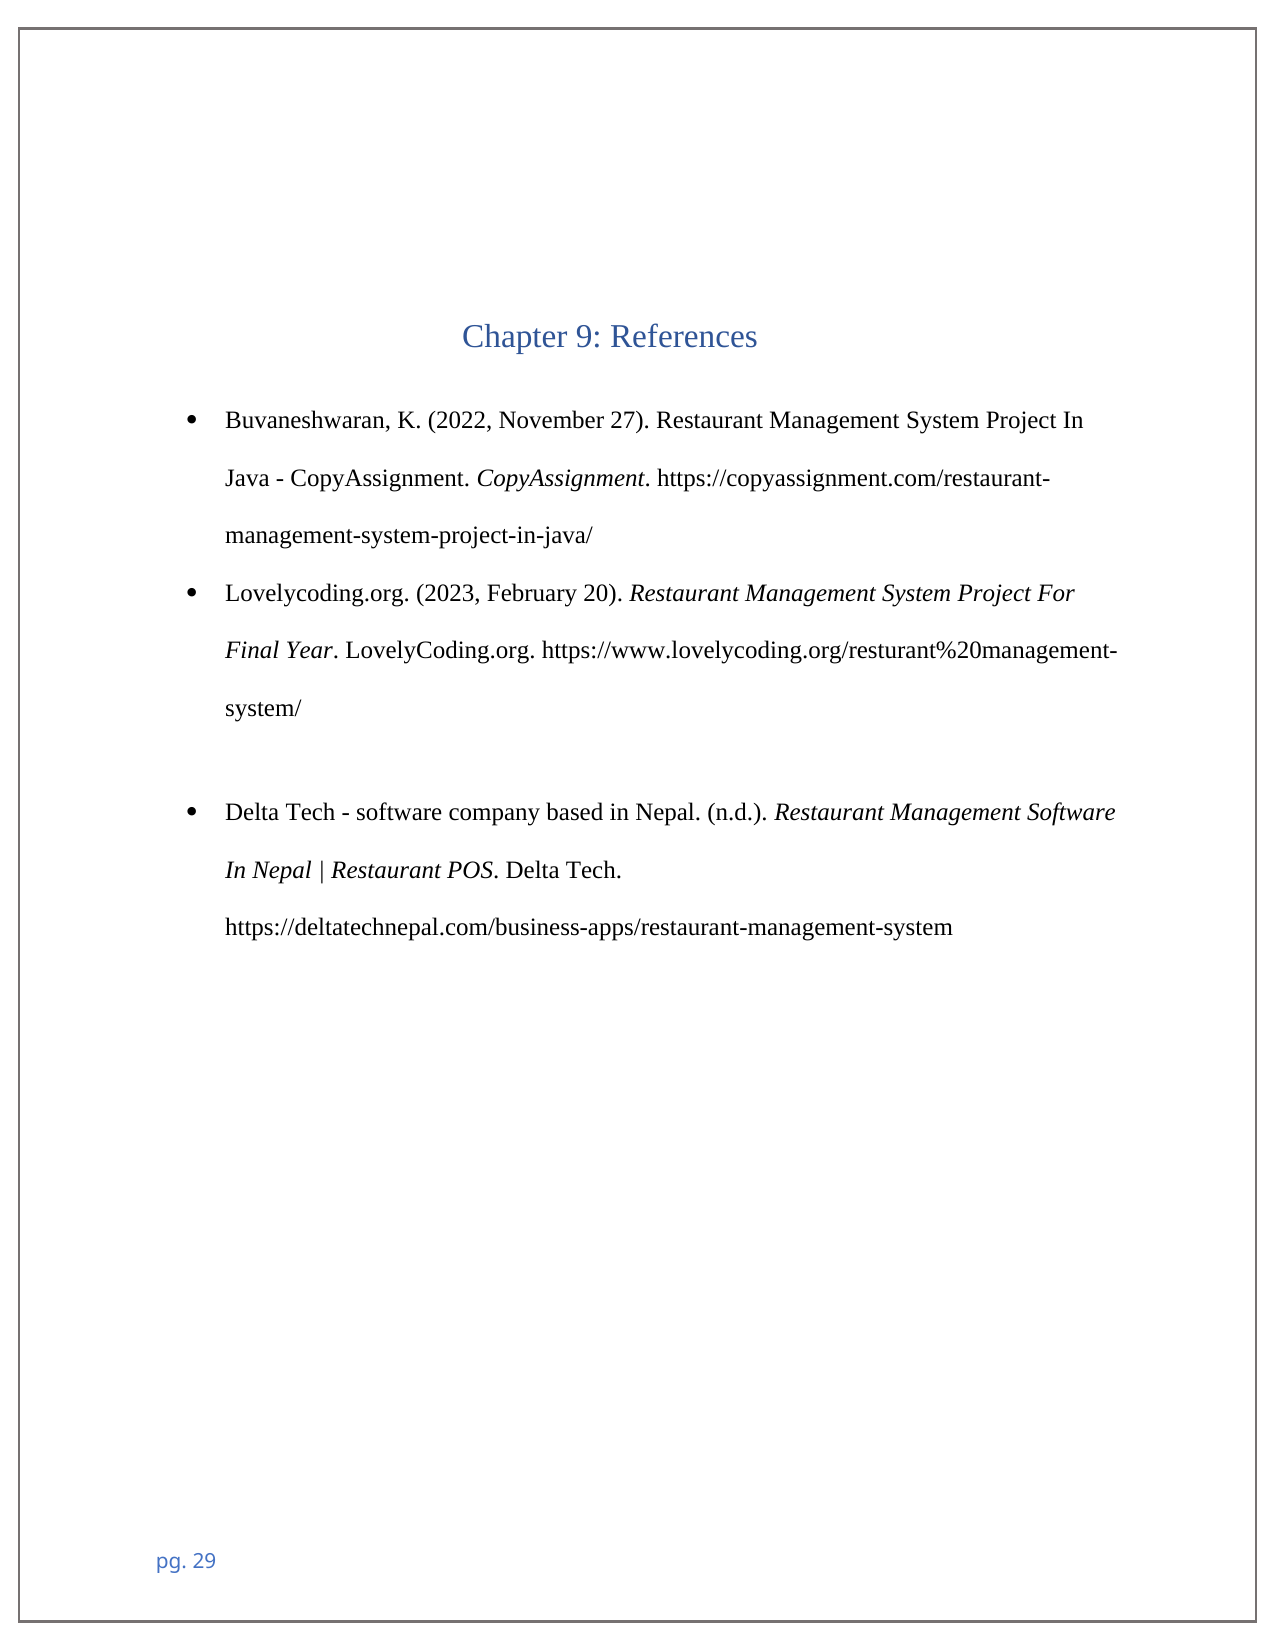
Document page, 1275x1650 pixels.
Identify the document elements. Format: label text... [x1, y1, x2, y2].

subtitle Chapter 9: References [150, 317, 1125, 355]
list Buvaneshwaran, K. (2022, November 27). Restaurant Management System Project In Java - CopyAssignment. CopyAssignment. https://copyassignment.com/restaurant-management-system-project-in-java/ [187, 406, 1125, 549]
list Delta Tech - software company based in Nepal. (n.d.). Restaurant Management Software In Nepal | Restaurant POS. Delta Tech. https://deltatechnepal.com/business-apps/restaurant-management-system [187, 797, 1125, 941]
list Lovelycoding.org. (2023, February 20). Restaurant Management System Project For Final Year. LovelyCoding.org. https://www.lovelycoding.org/resturant%20management-system/ [187, 578, 1125, 722]
